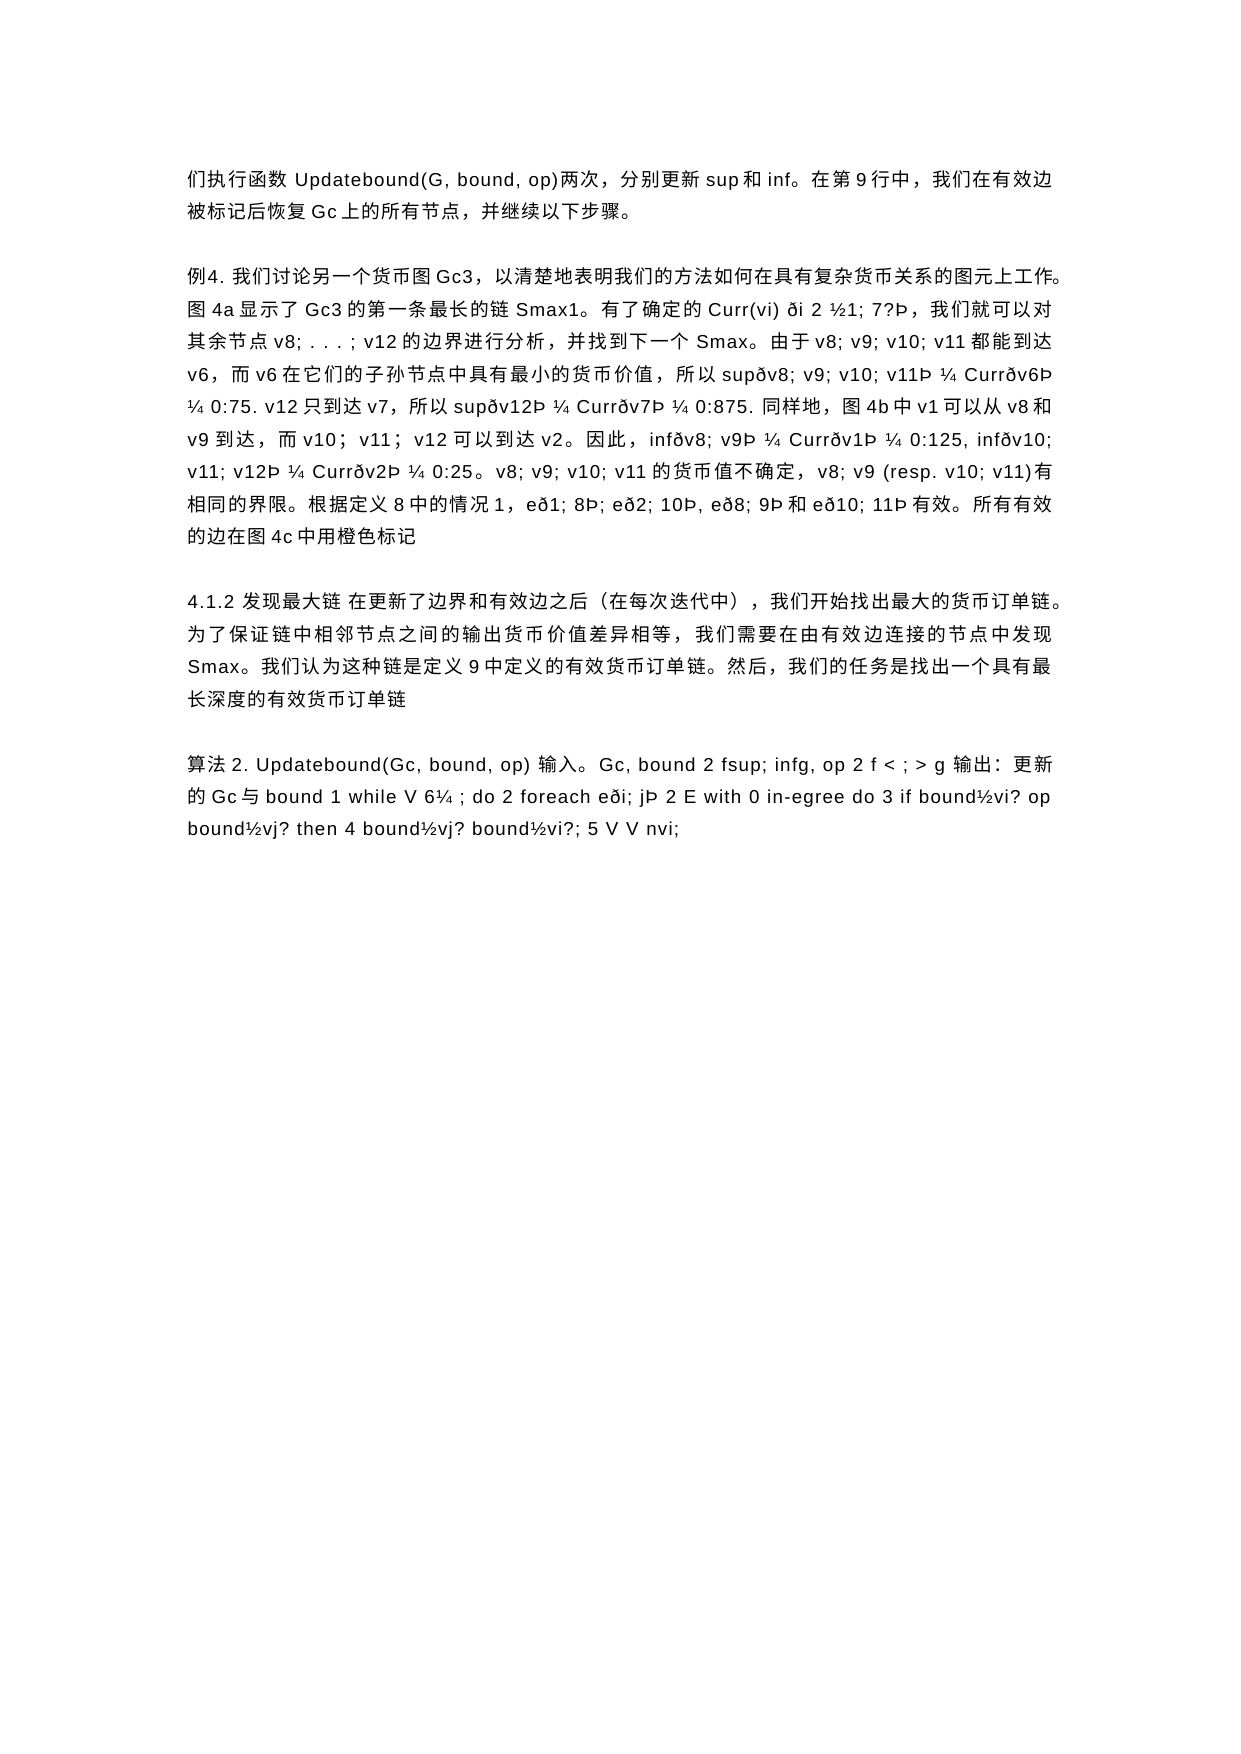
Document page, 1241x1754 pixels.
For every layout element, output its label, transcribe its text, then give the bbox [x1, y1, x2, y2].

list 我们讨论另一个货币图Gc3，以清楚地表明我们的方法如何在具有复杂货币关系的图元上工作。图4a显示了Gc3的第一条最长的链Smax1。有了确定的Curr(vi) ði 2 ½1; 7?Þ，我们就可以对其余节点v8; . . . ; v12的边界进行分析，并找到下一个Smax。由于v8; v9; v10; v11都能到达v6，而v6在它们的子孙节点中具有最小的货币价值，所以supðv8; v9; v10; v11Þ ¼ Currðv6Þ ¼ 0:75. v12只到达v7，所以supðv12Þ ¼ Currðv7Þ ¼ 0:875. 同样地，图4b中v1可以从v8和v9到达，而v10；v11；v12可以到达v2。因此，infðv8; v9Þ ¼ Currðv1Þ ¼ 0:125, infðv10; v11; v12Þ ¼ Currðv2Þ ¼ 0:25。v8; v9; v10; v11的货币值不确定，v8; v9 (resp. v10; v11)有相同的界限。根据定义8中的情况1，eð1; 8Þ; eð2; 10Þ, eð8; 9Þ和eð10; 11Þ有效。所有有效的边在图4c中用橙色标记 [187, 259, 1053, 552]
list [187, 162, 1053, 227]
list 算法2. Updatebound(Gc, bound, op) 输入。Gc, bound 2 fsup; infg, op 2 f < ; > g 输出：更新的Gc与bound 1 while V 6¼ ; do 2 foreach eði; jÞ 2 E with 0 in-egree do 3 if bound½vi? op bound½vj? then 4 bound½vj? bound½vi?; 5 V V nvi; [187, 747, 1053, 844]
list 4.1.2 发现最大链 在更新了边界和有效边之后（在每次迭代中），我们开始找出最大的货币订单链。为了保证链中相邻节点之间的输出货币价值差异相等，我们需要在由有效边连接的节点中发现Smax。我们认为这种链是定义9中定义的有效货币订单链。然后，我们的任务是找出一个具有最长深度的有效货币订单链 [187, 584, 1053, 714]
